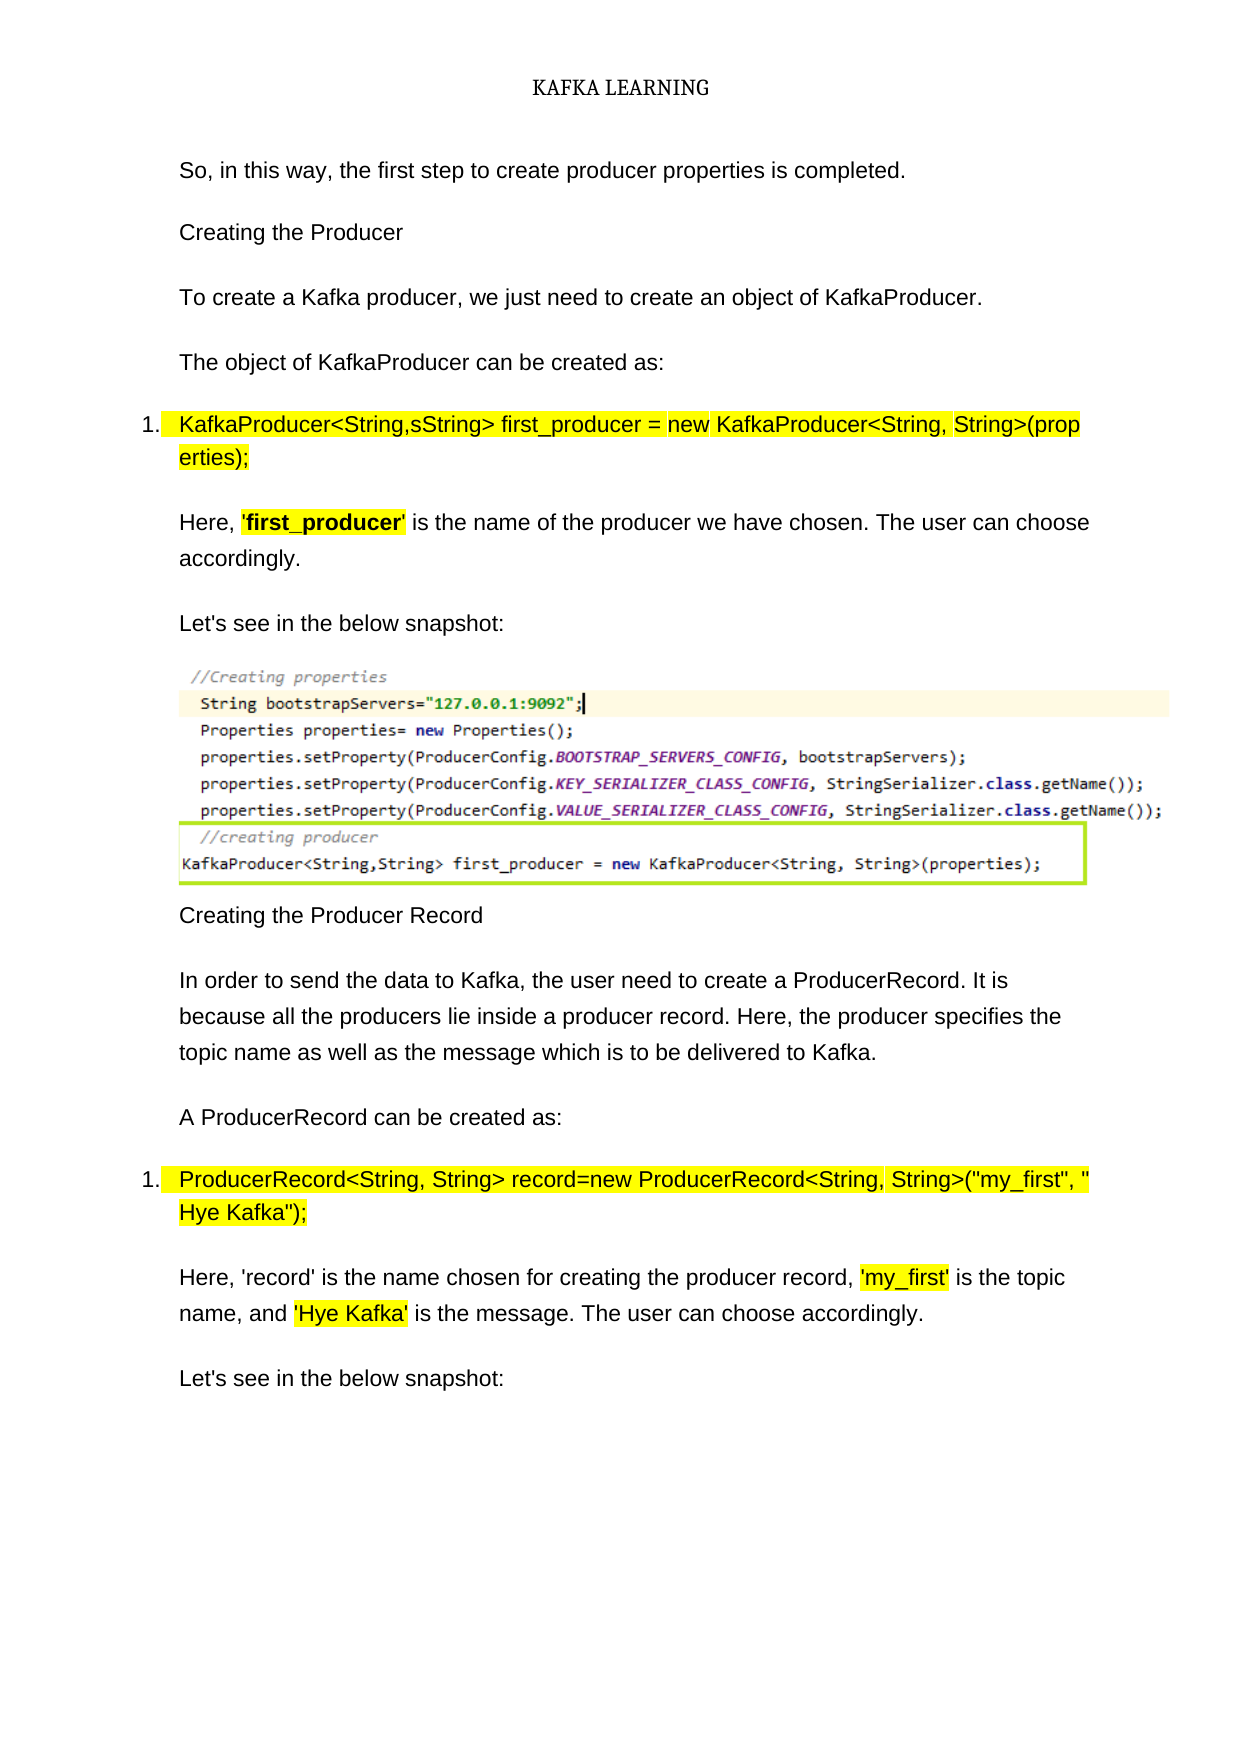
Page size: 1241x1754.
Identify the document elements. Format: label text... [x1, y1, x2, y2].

text So, in this way, the first step to create producer properties is completed. [179, 148, 1092, 184]
list ProducerRecord<String, String> record=new ProducerRecord<String, String>("my_first", "Hye Kafka"); [141, 1160, 1092, 1226]
text Let's see in the below snapshot: [179, 601, 1092, 636]
subtitle Creating the Producer Record [179, 896, 1092, 929]
text The object of KafkaProducer can be created as: [179, 339, 1092, 376]
text To create a Kafka producer, we just need to create an object of KafkaProducer. [179, 274, 1092, 310]
picture [178, 665, 1170, 892]
text A ProducerRecord can be created as: [179, 1095, 1092, 1131]
text Let's see in the below snapshot: [179, 1356, 1092, 1392]
text Here, 'first_producer' is the name of the producer we have chosen. The user can choose accordingly. [179, 499, 1092, 571]
text In order to send the data to Kafka, the user need to create a ProducerRecord. It is because all the producers lie inside a producer record. Here, the producer specifies the topic name as well as the message which is to be delivered to Kafka. [179, 958, 1092, 1066]
text Here, 'record' is the name chosen for creating the producer record, 'my_first' is the topic name, and 'Hye Kafka' is the message. The user can choose accordingly. [179, 1255, 1092, 1327]
subtitle Creating the Producer [179, 213, 1092, 245]
list KafkaProducer<String,sString> first_producer = new KafkaProducer<String, String>(properties); [141, 405, 1092, 470]
